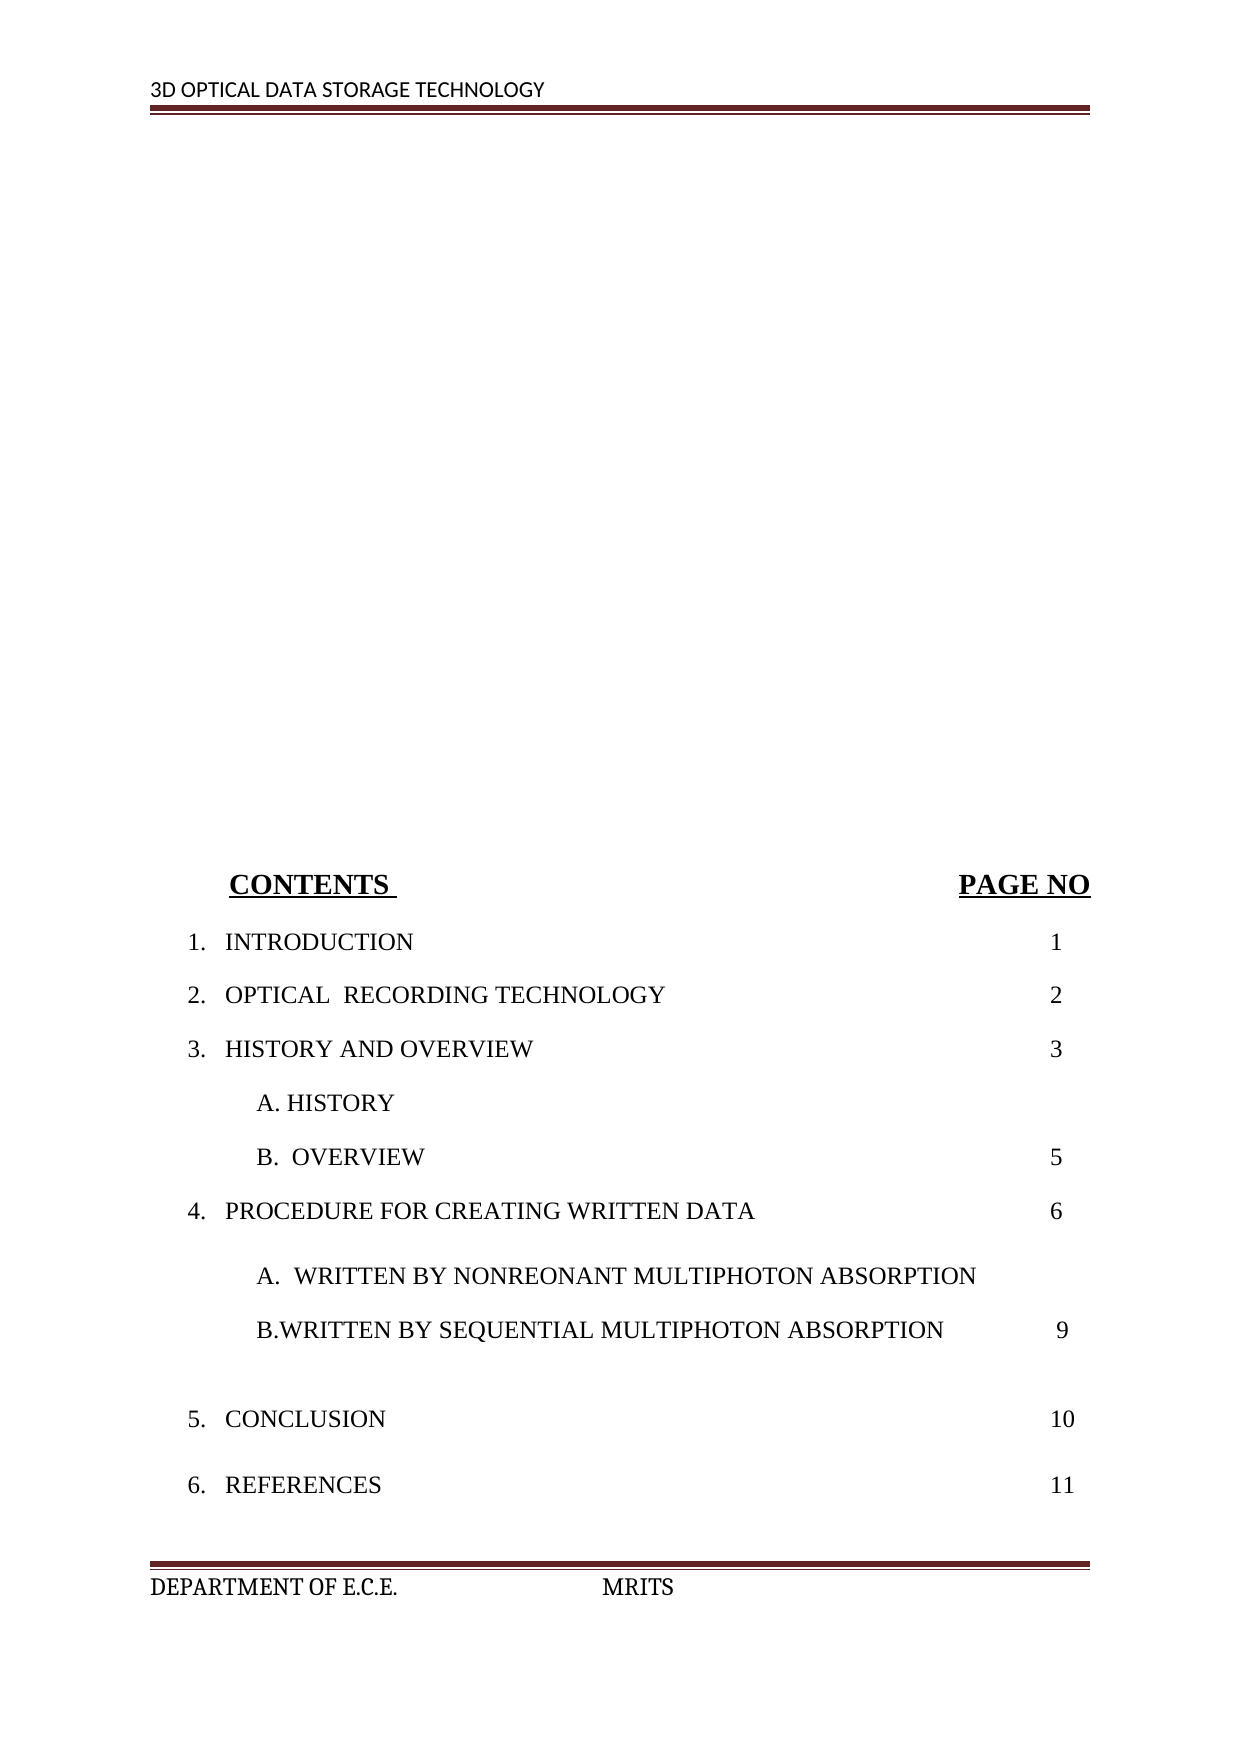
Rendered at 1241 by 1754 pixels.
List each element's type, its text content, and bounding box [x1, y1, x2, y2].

text B. OVERVIEW 5 [150, 1142, 1090, 1171]
text A. HISTORY [150, 1088, 1090, 1117]
list PROCEDURE FOR CREATING WRITTEN DATA 6 [187, 1196, 1090, 1225]
list INTRODUCTION 1 [187, 927, 1090, 955]
list WRITTEN BY NONREONANT MULTIPHOTON ABSORPTION [256, 1261, 1090, 1290]
list CONCLUSION 10 [187, 1404, 1090, 1433]
text B.WRITTEN BY SEQUENTIAL MULTIPHOTON ABSORPTION 9 [181, 1315, 1090, 1344]
list OPTICAL RECORDING TECHNOLOGY 2 [187, 981, 1090, 1009]
text CONTENTS PAGE NO [150, 867, 1090, 901]
list HISTORY AND OVERVIEW 3 [187, 1034, 1090, 1063]
list REFERENCES 11 [187, 1470, 1090, 1499]
